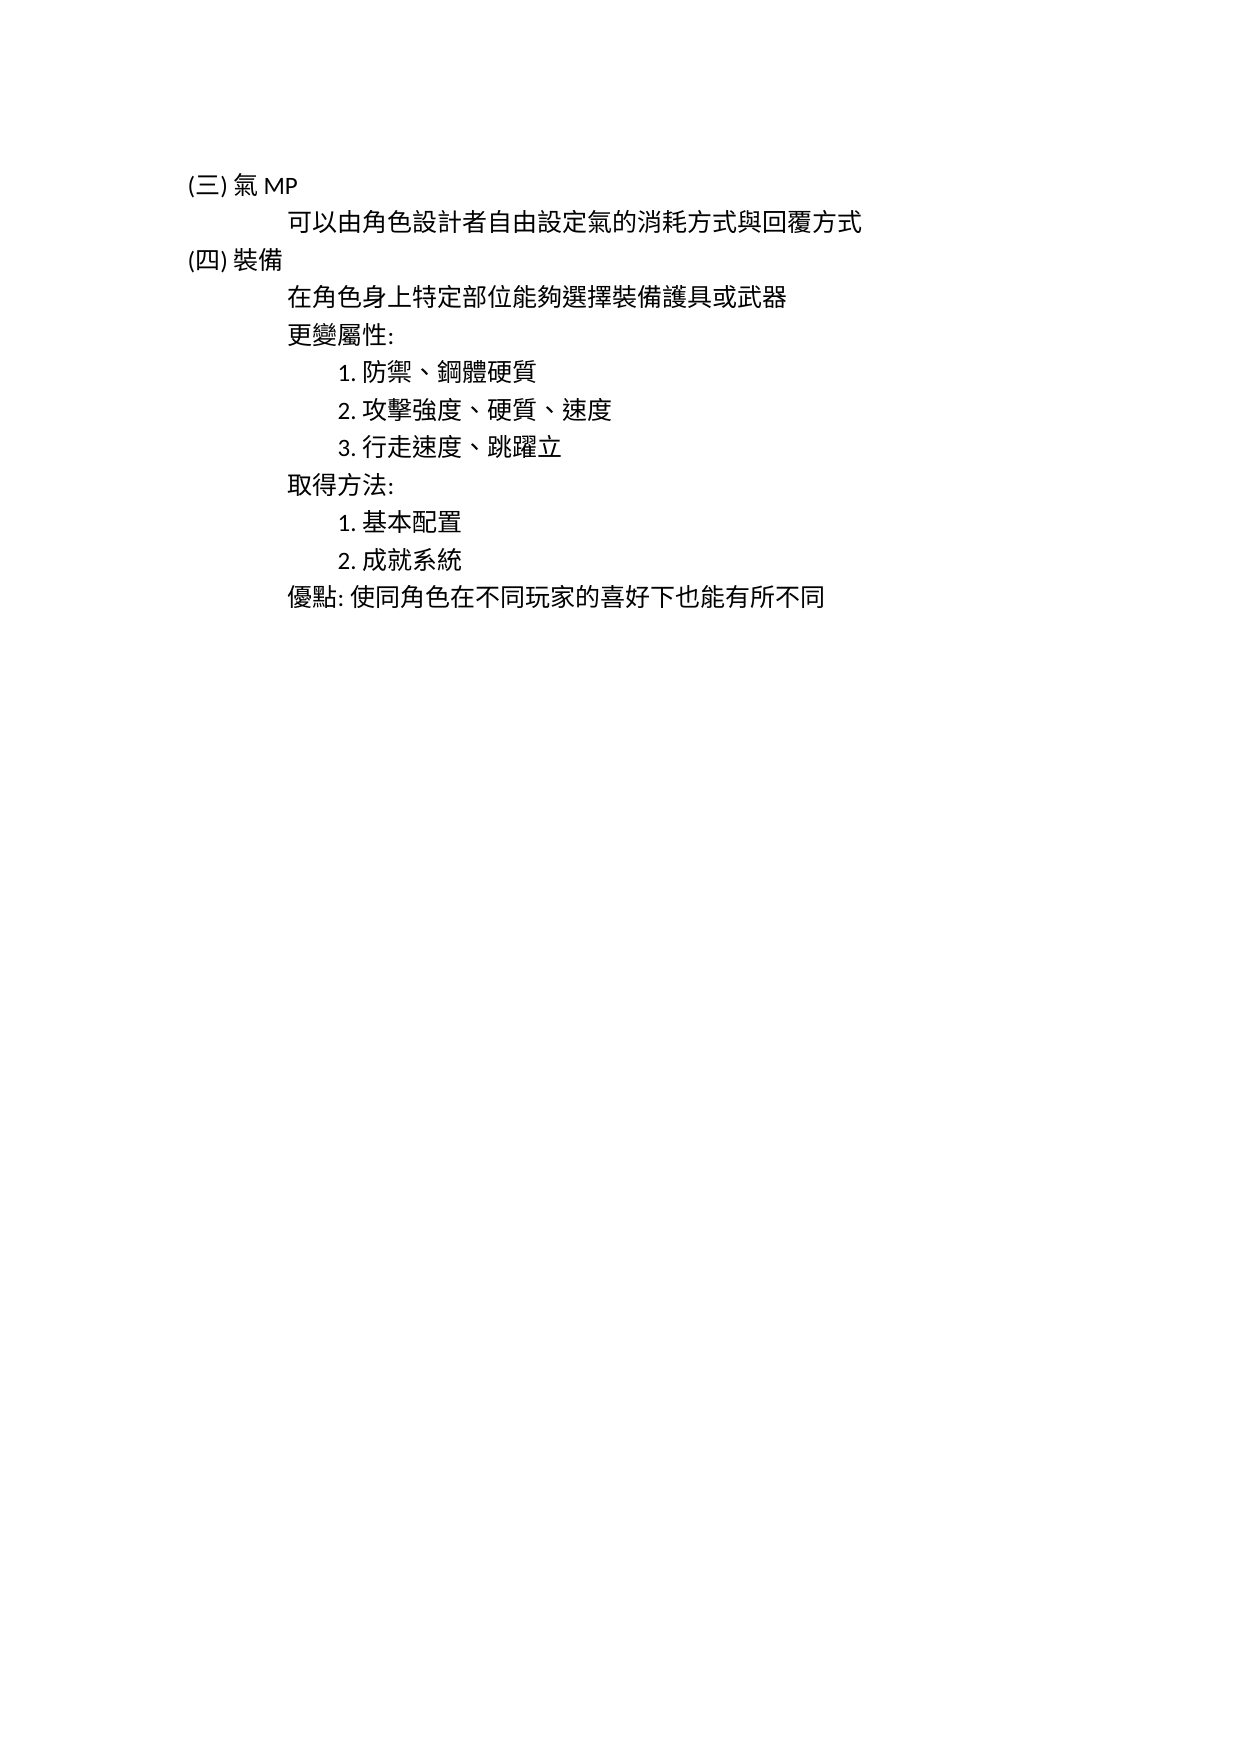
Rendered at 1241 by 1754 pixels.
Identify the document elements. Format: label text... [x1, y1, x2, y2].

text 可以由角色設計者自由設定氣的消耗方式與回覆方式 [187, 202, 1053, 239]
text 2. 成就系統 [187, 539, 1053, 577]
text 1. 防禦、鋼體硬質 [187, 352, 1053, 389]
text 2. 攻擊強度、硬質、速度 [187, 389, 1053, 427]
text 更變屬性: [187, 314, 1053, 352]
text 1. 基本配置 [187, 502, 1053, 539]
text 取得方法: [187, 464, 1053, 502]
text 優點: 使同角色在不同玩家的喜好下也能有所不同 [187, 577, 1053, 614]
text 3. 行走速度、跳躍立 [187, 427, 1053, 464]
text (四) 裝備 [187, 239, 1053, 277]
text (三) 氣MP [187, 164, 1053, 202]
text 在角色身上特定部位能夠選擇裝備護具或武器 [187, 277, 1053, 314]
